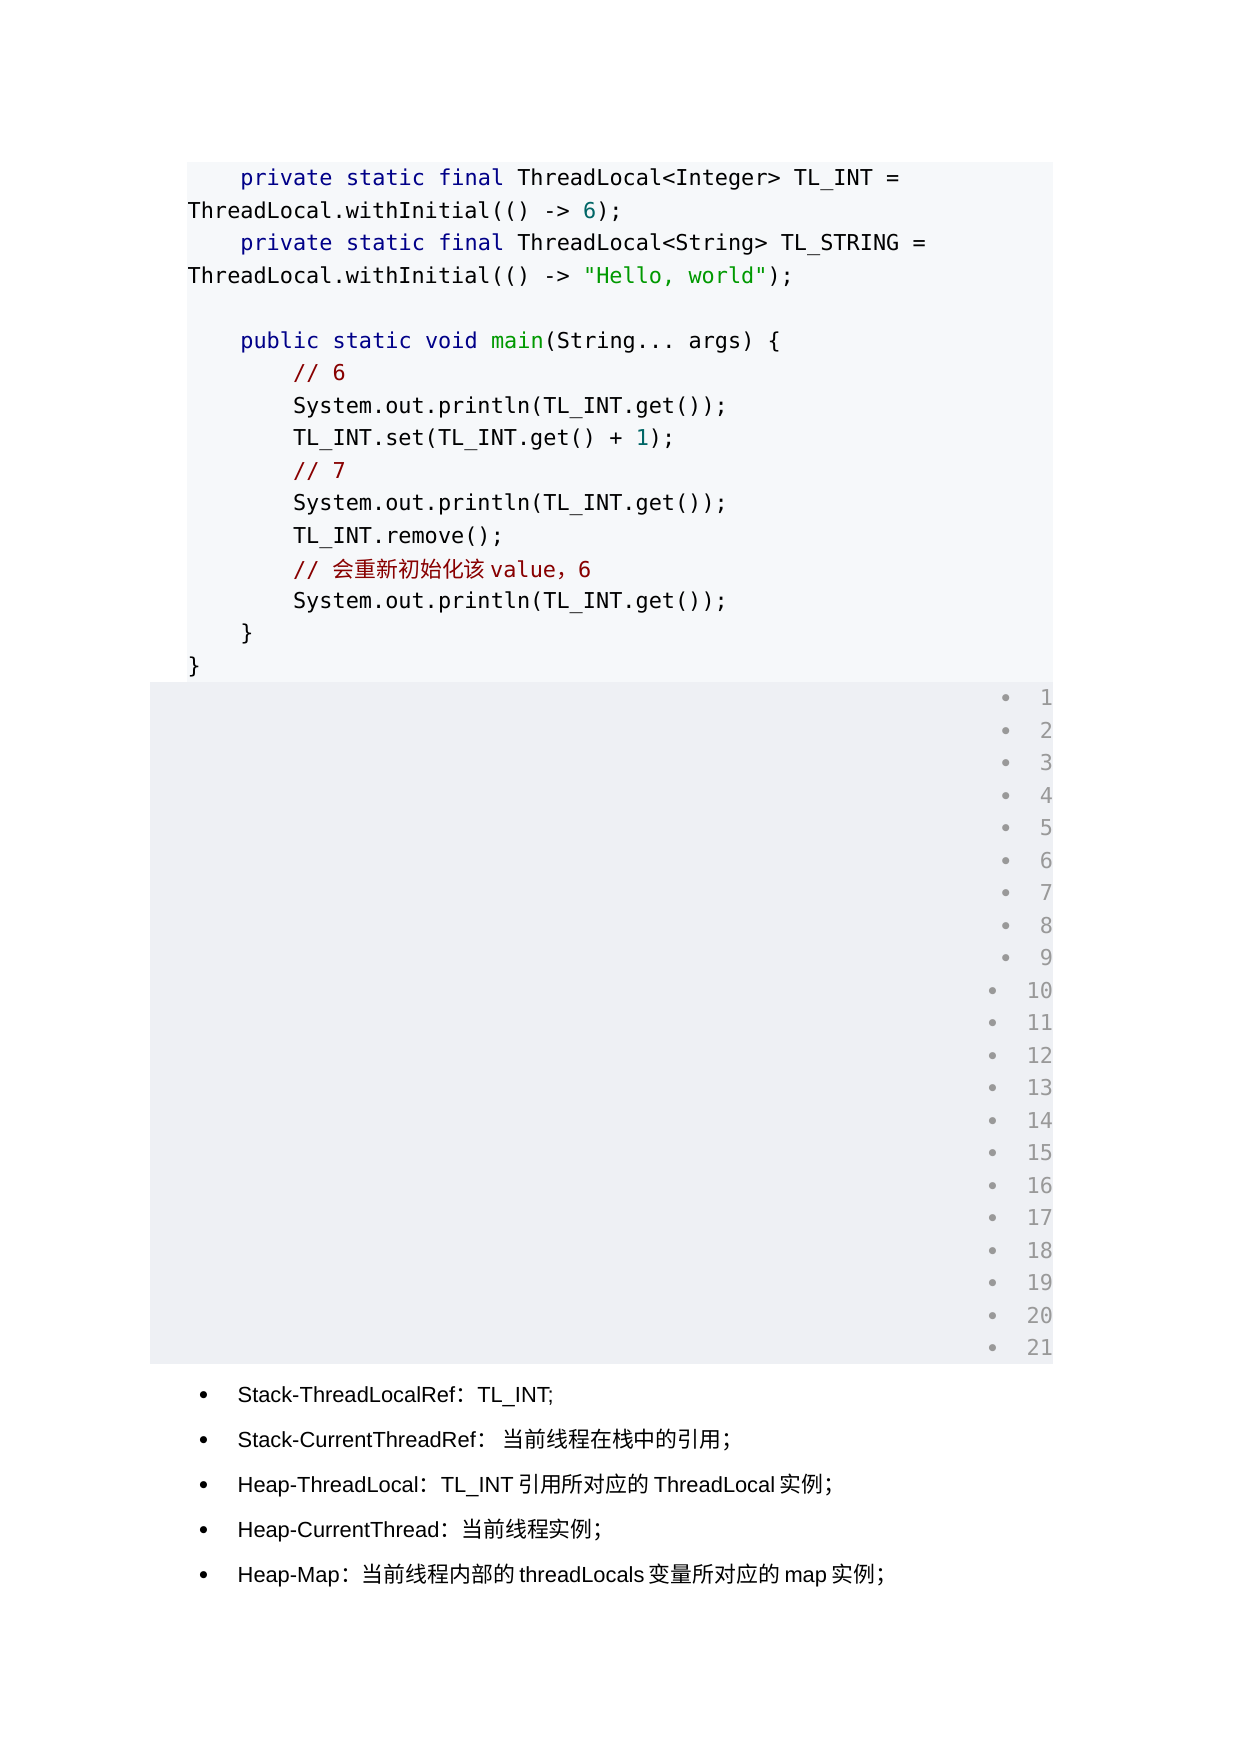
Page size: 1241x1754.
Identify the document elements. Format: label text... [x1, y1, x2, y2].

list Heap-ThreadLocal：TL_INT引用所对应的ThreadLocal实例； [200, 1467, 1053, 1499]
list 16 [150, 1169, 1053, 1202]
list 14 [150, 1104, 1053, 1137]
list Stack-CurrentThreadRef： 当前线程在栈中的引用； [200, 1422, 1053, 1454]
list 19 [150, 1267, 1053, 1299]
list 1 [150, 682, 1053, 714]
list 15 [150, 1137, 1053, 1169]
list Heap-Map：当前线程内部的threadLocals变量所对应的map实例； [200, 1557, 1053, 1589]
text // 会重新初始化该value，6 [187, 552, 1053, 584]
text private static final ThreadLocal<Integer> TL_INT = ThreadLocal.withInitial(() -> 6); [187, 162, 1053, 227]
list 13 [150, 1072, 1053, 1104]
list 4 [150, 779, 1053, 812]
list 7 [150, 877, 1053, 909]
list 5 [150, 812, 1053, 844]
list 6 [150, 844, 1053, 877]
list 21 [150, 1332, 1053, 1364]
text } [187, 617, 1053, 649]
list Heap-CurrentThread：当前线程实例； [200, 1512, 1053, 1544]
text // 7 [187, 454, 1053, 487]
text } [187, 649, 1053, 682]
text System.out.println(TL_INT.get()); [187, 584, 1053, 617]
list 20 [150, 1299, 1053, 1332]
text public static void main(String... args) { [187, 324, 1053, 357]
list 11 [150, 1007, 1053, 1039]
text System.out.println(TL_INT.get()); [187, 389, 1053, 422]
list Stack-ThreadLocalRef：TL_INT; [200, 1377, 1053, 1409]
text private static final ThreadLocal<String> TL_STRING = ThreadLocal.withInitial(() -> "Hello, world"); [187, 227, 1053, 292]
list 18 [150, 1234, 1053, 1267]
text TL_INT.set(TL_INT.get() + 1); [187, 422, 1053, 454]
text // 6 [187, 357, 1053, 389]
text TL_INT.remove(); [187, 519, 1053, 552]
list 10 [150, 974, 1053, 1007]
list 2 [150, 714, 1053, 747]
text System.out.println(TL_INT.get()); [187, 487, 1053, 519]
list 17 [150, 1202, 1053, 1234]
list 8 [150, 909, 1053, 942]
list 12 [150, 1039, 1053, 1072]
list 3 [150, 747, 1053, 779]
list 9 [150, 942, 1053, 974]
